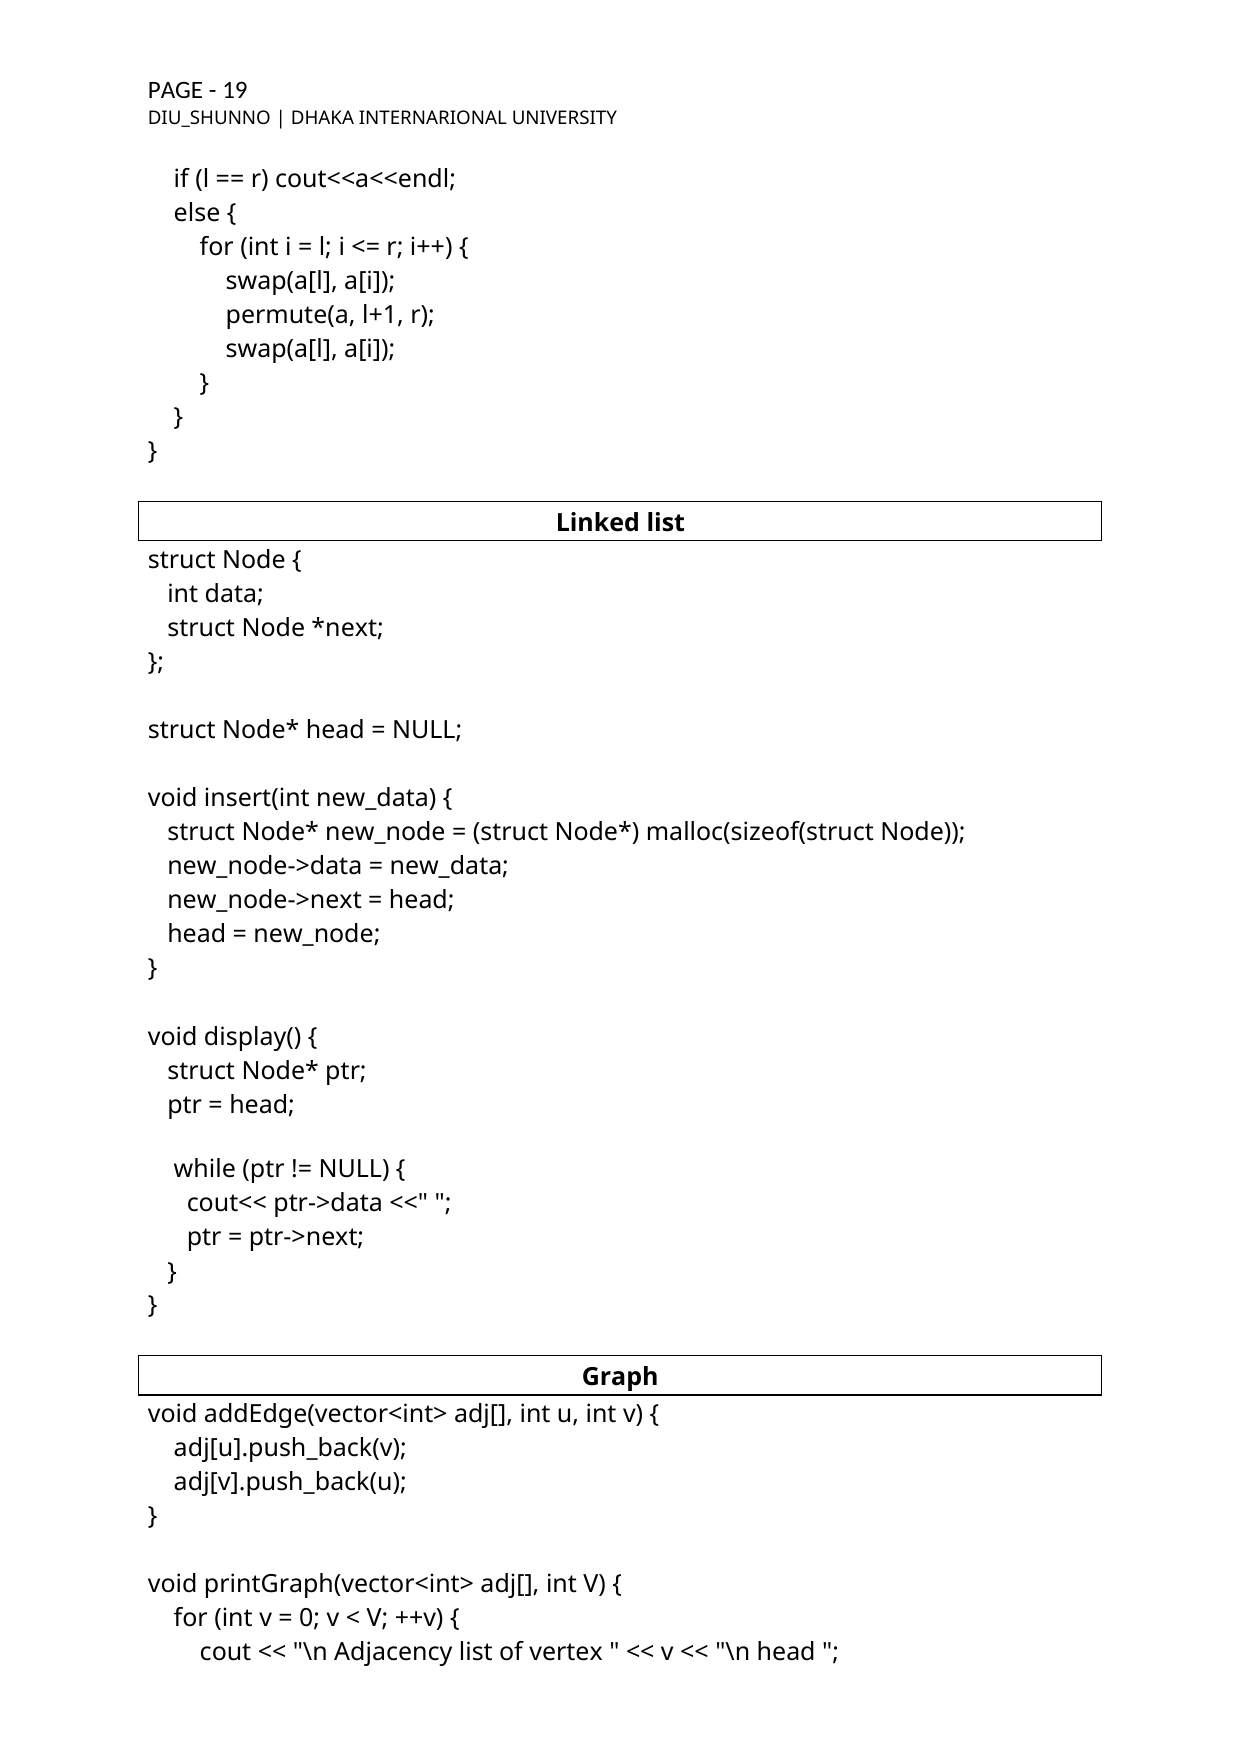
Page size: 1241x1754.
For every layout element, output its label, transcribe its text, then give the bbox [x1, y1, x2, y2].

text struct Node *next; [148, 609, 1092, 643]
text Linked list [139, 502, 1101, 540]
text permute(a, l+1, r); [148, 297, 1092, 331]
text } [148, 1498, 1092, 1532]
text struct Node* ptr; [148, 1052, 1092, 1086]
text ptr = ptr->next; [148, 1219, 1092, 1253]
text new_node->next = head; [148, 882, 1092, 916]
text void insert(int new_data) { [148, 780, 1092, 814]
text struct Node* new_node = (struct Node*) malloc(sizeof(struct Node)); [148, 814, 1092, 848]
text } [148, 399, 1092, 433]
text } [148, 433, 1092, 467]
text swap(a[l], a[i]); [148, 263, 1092, 297]
text while (ptr != NULL) { [148, 1151, 1092, 1185]
text } [148, 1287, 1092, 1321]
text } [148, 1253, 1092, 1287]
text } [148, 950, 1092, 984]
text adj[u].push_back(v); [148, 1430, 1092, 1464]
text } [148, 365, 1092, 399]
text swap(a[l], a[i]); [148, 331, 1092, 365]
text if (l == r) cout<<a<<endl; [148, 160, 1092, 194]
text void printGraph(vector<int> adj[], int V) { [148, 1566, 1092, 1600]
text ptr = head; [148, 1086, 1092, 1120]
text for (int i = l; i <= r; i++) { [148, 228, 1092, 263]
text struct Node* head = NULL; [148, 712, 1092, 746]
text cout<< ptr->data <<" "; [148, 1185, 1092, 1219]
text adj[v].push_back(u); [148, 1464, 1092, 1498]
text for (int v = 0; v < V; ++v) { [148, 1600, 1092, 1634]
text int data; [148, 575, 1092, 609]
text void display() { [148, 1018, 1092, 1052]
text new_node->data = new_data; [148, 848, 1092, 882]
text else { [148, 194, 1092, 228]
text void addEdge(vector<int> adj[], int u, int v) { [148, 1396, 1092, 1430]
text struct Node { [148, 541, 1092, 575]
text head = new_node; [148, 916, 1092, 950]
text }; [148, 643, 1092, 678]
text Graph [139, 1356, 1101, 1394]
text cout << "\n Adjacency list of vertex " << v << "\n head "; [148, 1634, 1092, 1668]
